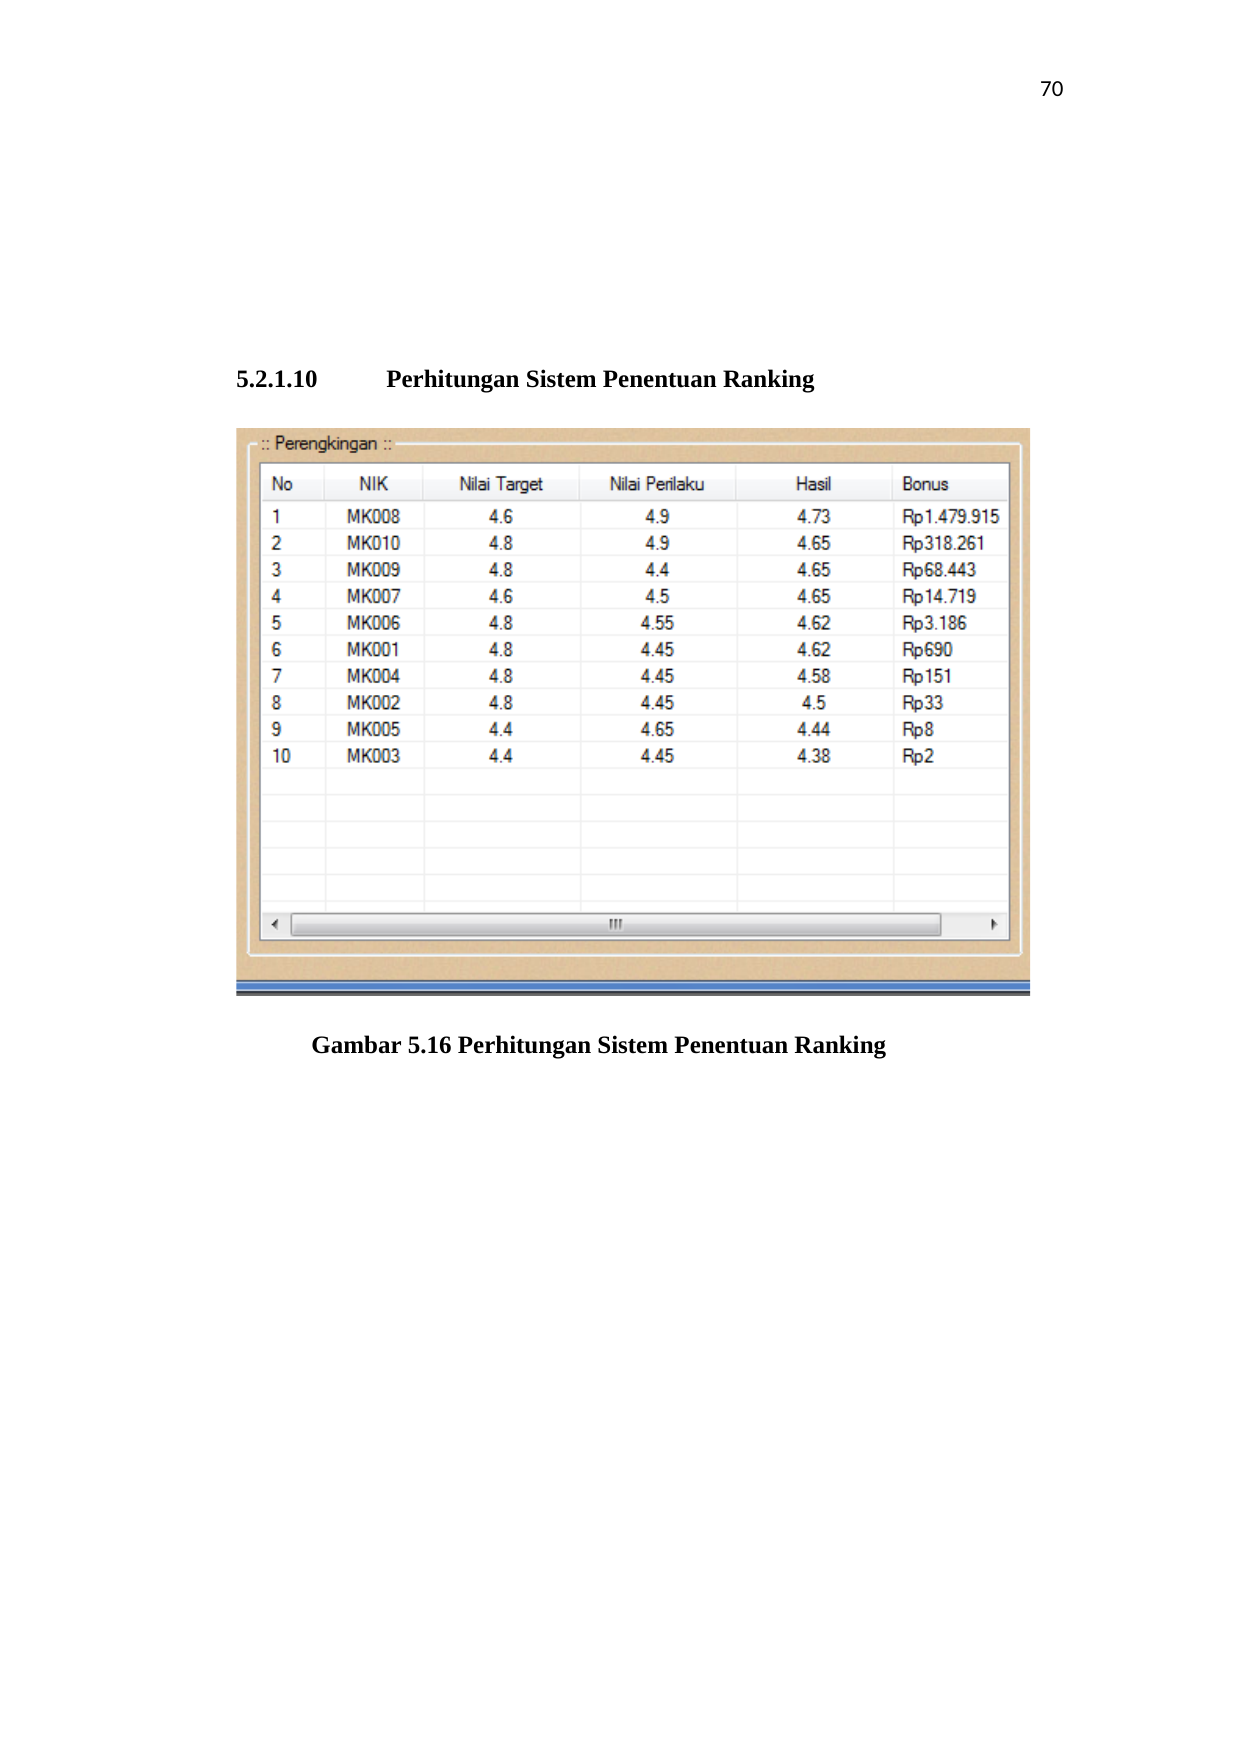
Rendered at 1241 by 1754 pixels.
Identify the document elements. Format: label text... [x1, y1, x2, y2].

picture [236, 428, 1030, 996]
list Perhitungan Sistem Penentuan Ranking [236, 364, 1063, 393]
list Gambar 5.16 Perhitungan Sistem Penentuan Ranking [236, 1030, 1063, 1059]
